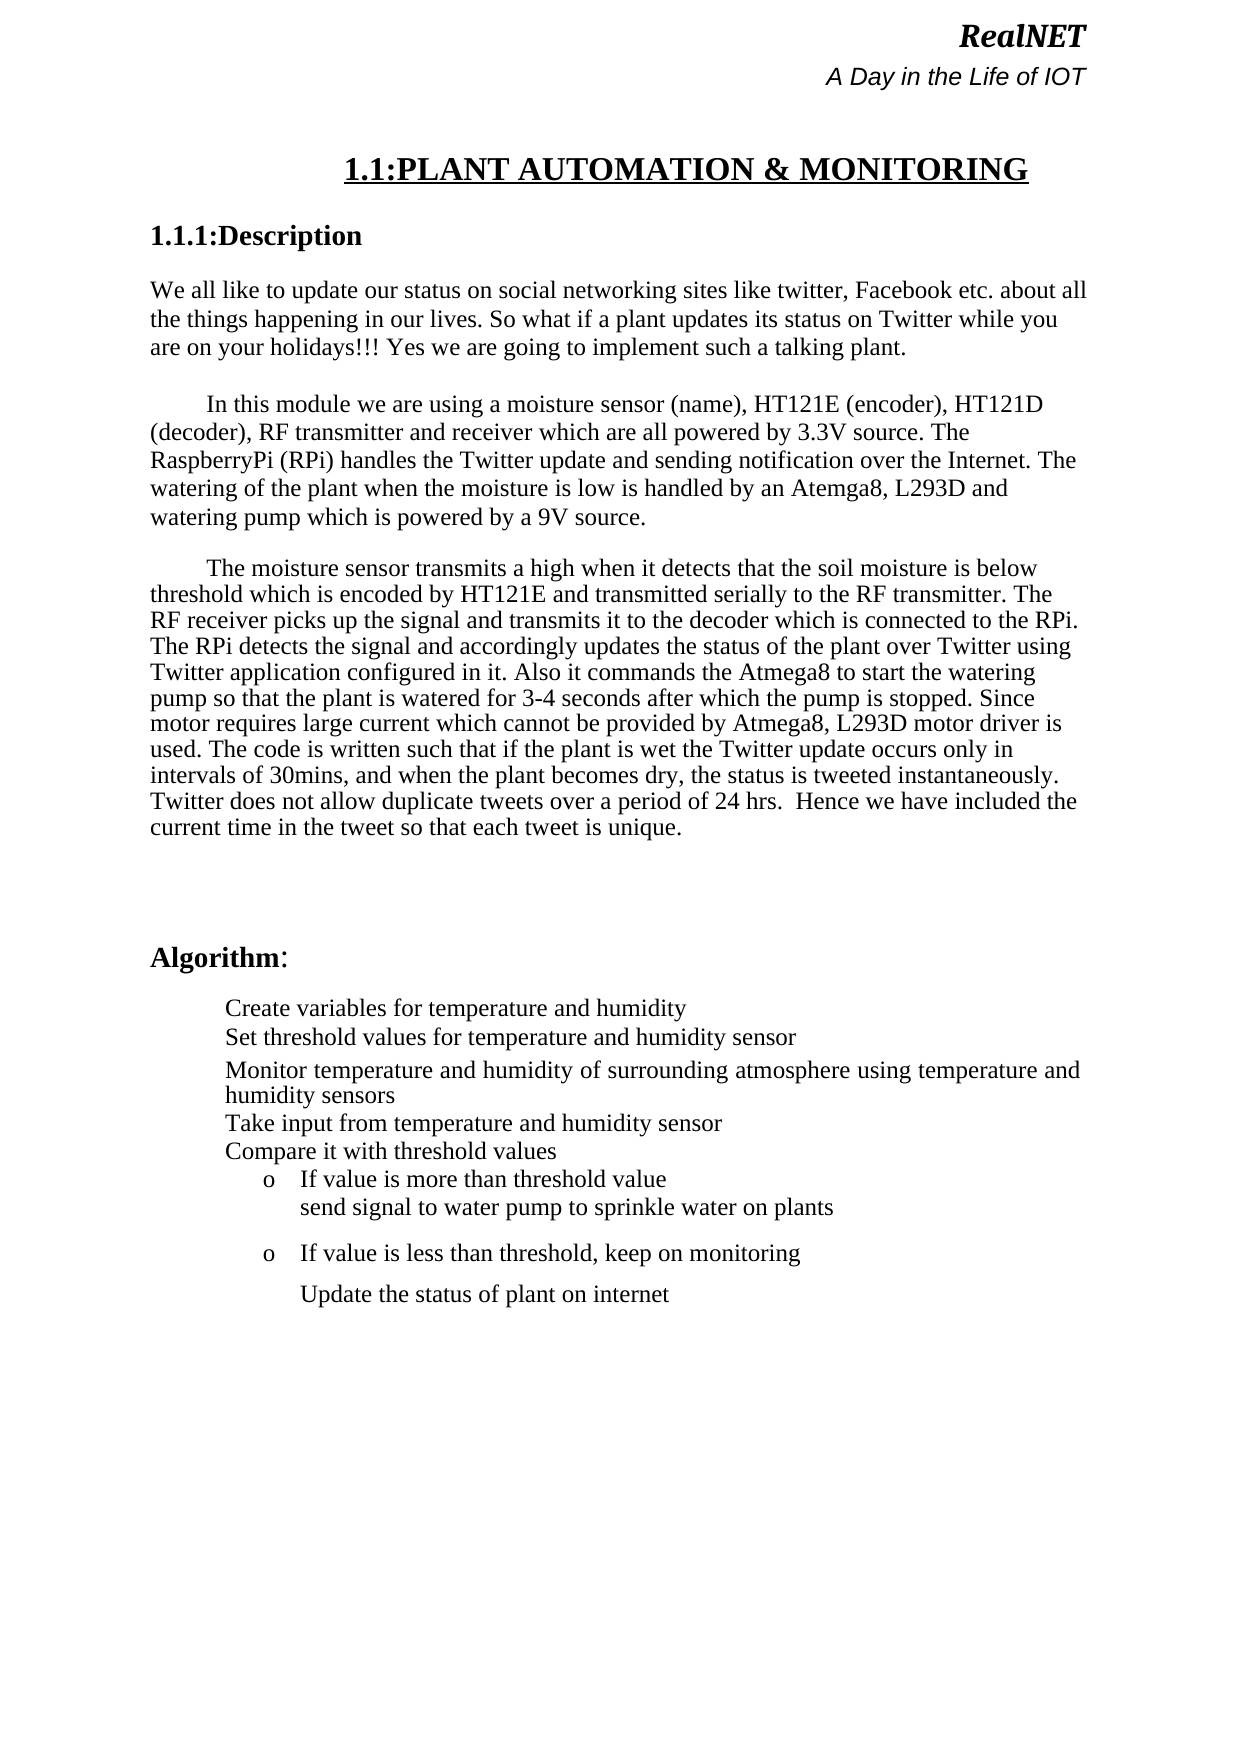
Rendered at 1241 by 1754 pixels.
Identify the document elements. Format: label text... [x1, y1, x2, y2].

list Take input from temperature and humidity sensor [188, 1108, 1088, 1137]
text The moisture sensor transmits a high when it detects that the soil moisture is below threshold which is encoded by HT121E and transmitted serially to the RF transmitter. The RF receiver picks up the signal and transmits it to the decoder which is connected to the RPi. The RPi detects the signal and accordingly updates the status of the plant over Twitter using Twitter application configured in it. Also it commands the Atmega8 to start the watering pump so that the plant is watered for 3-4 seconds after which the pump is stopped. Since motor requires large current which cannot be provided by Atmega8, L293D motor driver is used. The code is written such that if the plant is wet the Twitter update occurs only in intervals of 30mins, and when the plant becomes dry, the status is tweeted instantaneously. Twitter does not allow duplicate tweets over a period of 24 hrs. Hence we have included the current time in the tweet so that each tweet is unique. [150, 556, 1088, 840]
list If value is less than threshold, keep on monitoring [263, 1238, 1088, 1267]
text 1.1:PLANT AUTOMATION & MONITORING [344, 149, 1088, 187]
text Update the status of plant on internet [300, 1279, 1088, 1308]
text Algorithm: [150, 936, 1088, 974]
list If value is more than threshold value [263, 1165, 1088, 1193]
list Monitor temperature and humidity of surrounding atmosphere using temperature and humidity sensors [188, 1058, 1082, 1108]
text 1.1.1:Description [150, 226, 1088, 251]
text send signal to water pump to sprinkle water on plants [300, 1193, 1088, 1221]
text We all like to update our status on social networking sites like twitter, Facebook etc. about all the things happening in our lives. So what if a plant updates its status on Twitter while you are on your holidays!!! Yes we are going to implement such a talking plant. [150, 276, 1088, 361]
text In this module we are using a moisture sensor (name), HT121E (encoder), HT121D (decoder), RF transmitter and receiver which are all powered by 3.3V source. The RaspberryPi (RPi) handles the Twitter update and sending notification over the Internet. The watering of the plant when the moisture is low is handled by an Atemga8, L293D and watering pump which is powered by a 9V source. [150, 389, 1088, 531]
list Set threshold values for temperature and humidity sensor [188, 1022, 1088, 1051]
list Compare it with threshold values [188, 1137, 1088, 1165]
list Create variables for temperature and humidity [188, 993, 1088, 1022]
